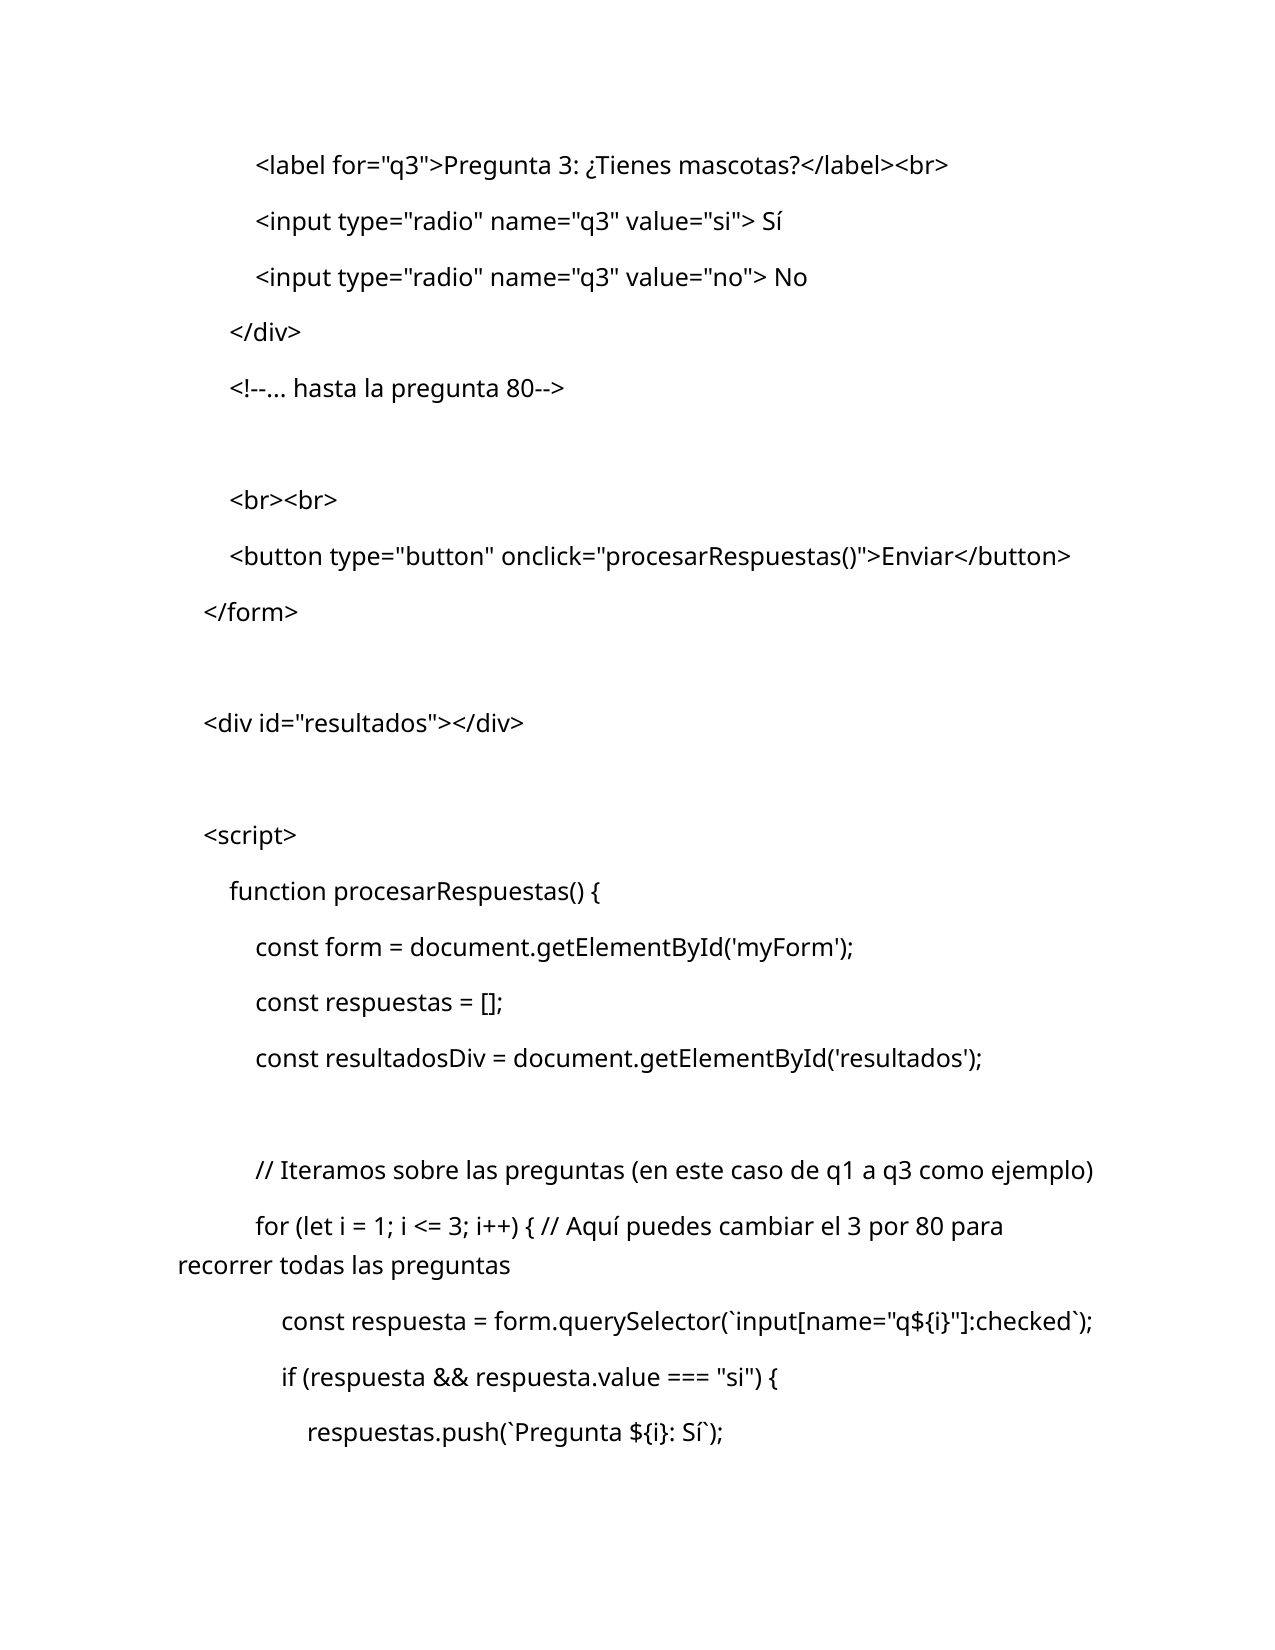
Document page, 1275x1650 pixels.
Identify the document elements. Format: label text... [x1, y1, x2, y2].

text respuestas.push(`Pregunta ${i}: Sí`); [177, 1415, 1098, 1449]
text <br><br> [177, 483, 1098, 517]
text <div id="resultados"></div> [177, 706, 1098, 740]
text <script> [177, 818, 1098, 852]
text if (respuesta && respuesta.value === "si") { [177, 1359, 1098, 1393]
text const respuesta = form.querySelector(`input[name="q${i}"]:checked`); [177, 1303, 1098, 1337]
text </form> [177, 594, 1098, 628]
text </div> [177, 315, 1098, 349]
text function procesarRespuestas() { [177, 873, 1098, 907]
text <!--... hasta la pregunta 80--> [177, 371, 1098, 405]
text const respuestas = []; [177, 985, 1098, 1019]
text <button type="button" onclick="procesarRespuestas()">Enviar</button> [177, 538, 1098, 572]
text const resultadosDiv = document.getElementById('resultados'); [177, 1041, 1098, 1075]
text <input type="radio" name="q3" value="no"> No [177, 259, 1098, 293]
text // Iteramos sobre las preguntas (en este caso de q1 a q3 como ejemplo) [177, 1153, 1098, 1187]
text <label for="q3">Pregunta 3: ¿Tienes mascotas?</label><br> [177, 148, 1098, 182]
text <input type="radio" name="q3" value="si"> Sí [177, 203, 1098, 237]
text for (let i = 1; i <= 3; i++) { // Aquí puedes cambiar el 3 por 80 para recorrer todas las preguntas [177, 1208, 1098, 1282]
text const form = document.getElementById('myForm'); [177, 929, 1098, 963]
